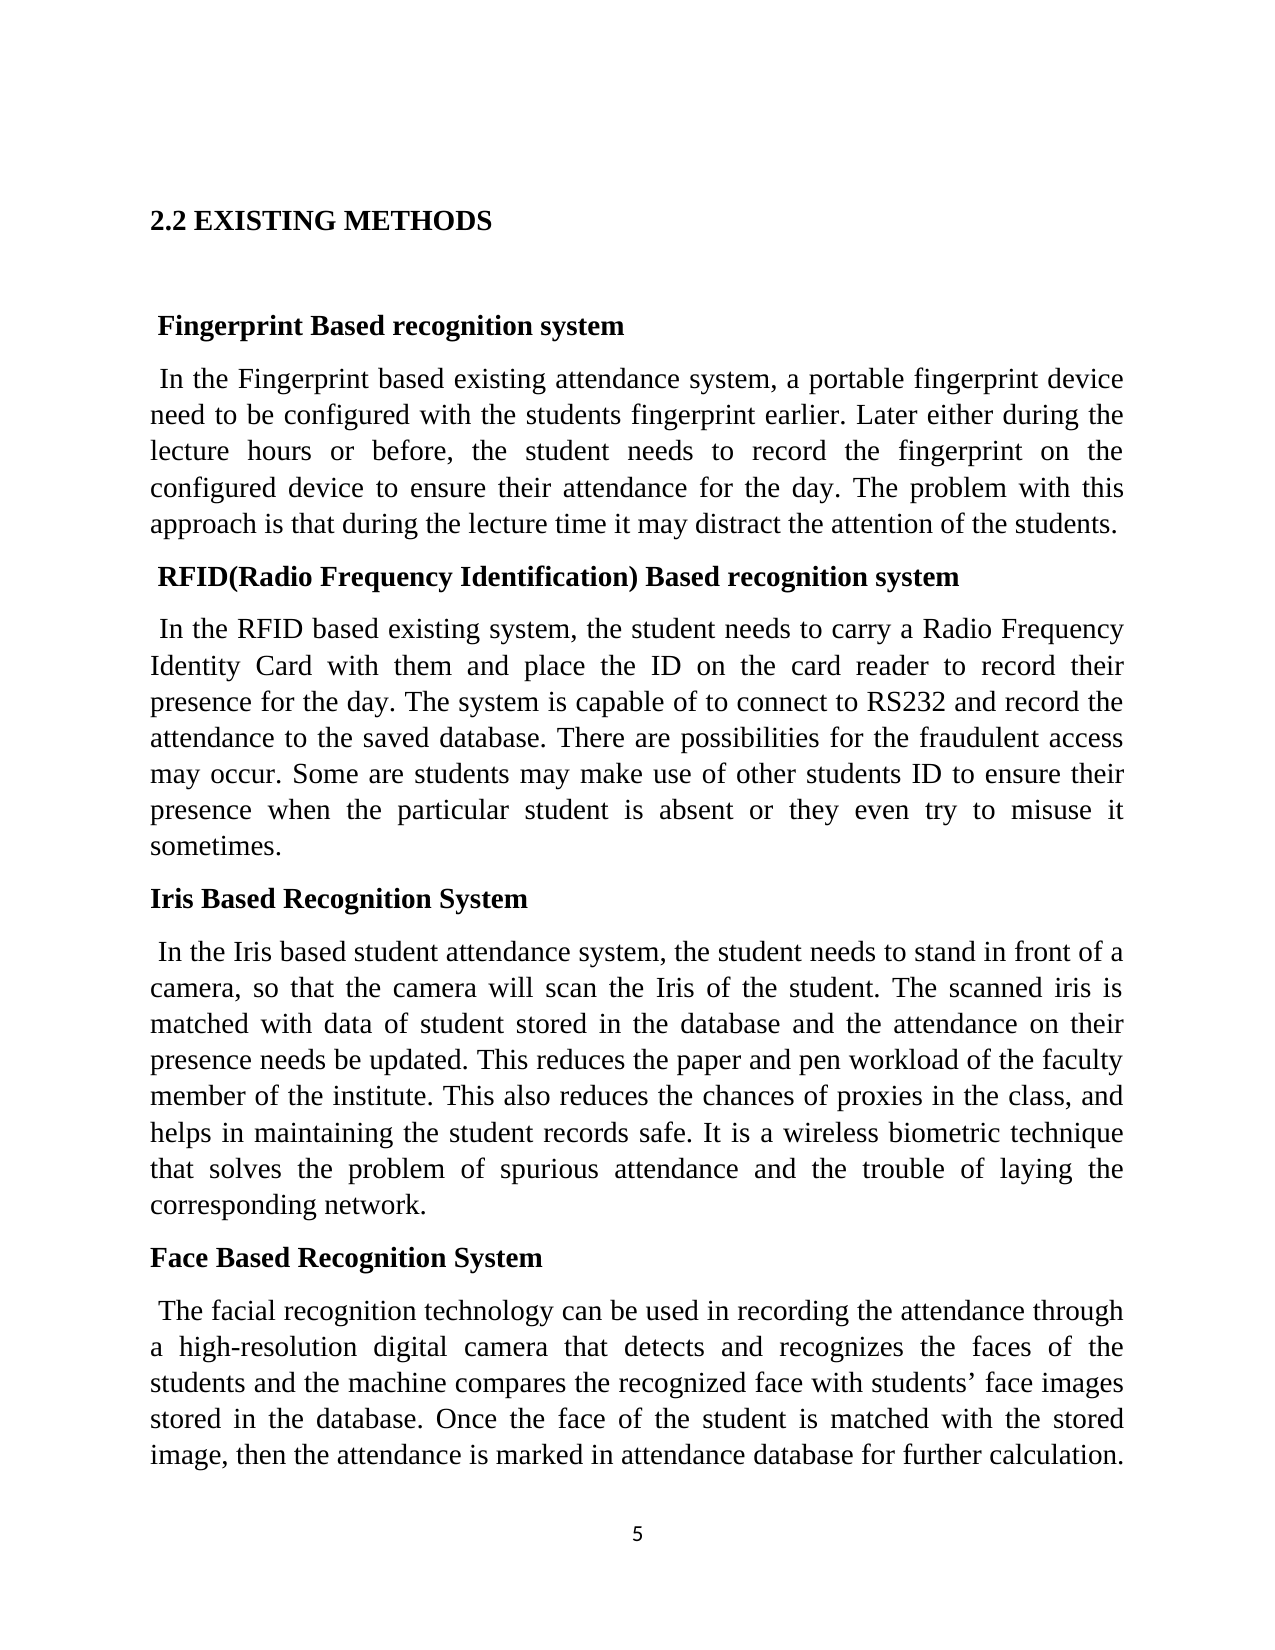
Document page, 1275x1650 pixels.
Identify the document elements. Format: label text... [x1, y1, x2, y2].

text In the RFID based existing system, the student needs to carry a Radio Frequency Identity Card with them and place the ID on the card reader to record their presence for the day. The system is capable of to connect to RS232 and record the attendance to the saved database. There are possibilities for the fraudulent access may occur. Some are students may make use of other students ID to ensure their presence when the particular student is absent or they even try to misuse it sometimes. [150, 611, 1125, 862]
text Face Based Recognition System [150, 1240, 1125, 1273]
text In the Iris based student attendance system, the student needs to stand in front of a camera, so that the camera will scan the Iris of the student. The scanned iris is matched with data of student stored in the database and the attendance on their presence needs be updated. This reduces the paper and pen workload of the faculty member of the institute. This also reduces the chances of proxies in the class, and helps in maintaining the student records safe. It is a wireless biometric technique that solves the problem of spurious attendance and the trouble of laying the corresponding network. [150, 934, 1125, 1221]
text Fingerprint Based recognition system [150, 308, 1125, 342]
text RFID(Radio Frequency Identification) Based recognition system [150, 559, 1125, 592]
text 2.2 EXISTING METHODS [150, 203, 1125, 236]
text In the Fingerprint based existing attendance system, a portable fingerprint device need to be configured with the students fingerprint earlier. Later either during the lecture hours or before, the student needs to record the fingerprint on the configured device to ensure their attendance for the day. The problem with this approach is that during the lecture time it may distract the attention of the students. [150, 361, 1125, 539]
text Iris Based Recognition System [150, 881, 1125, 915]
